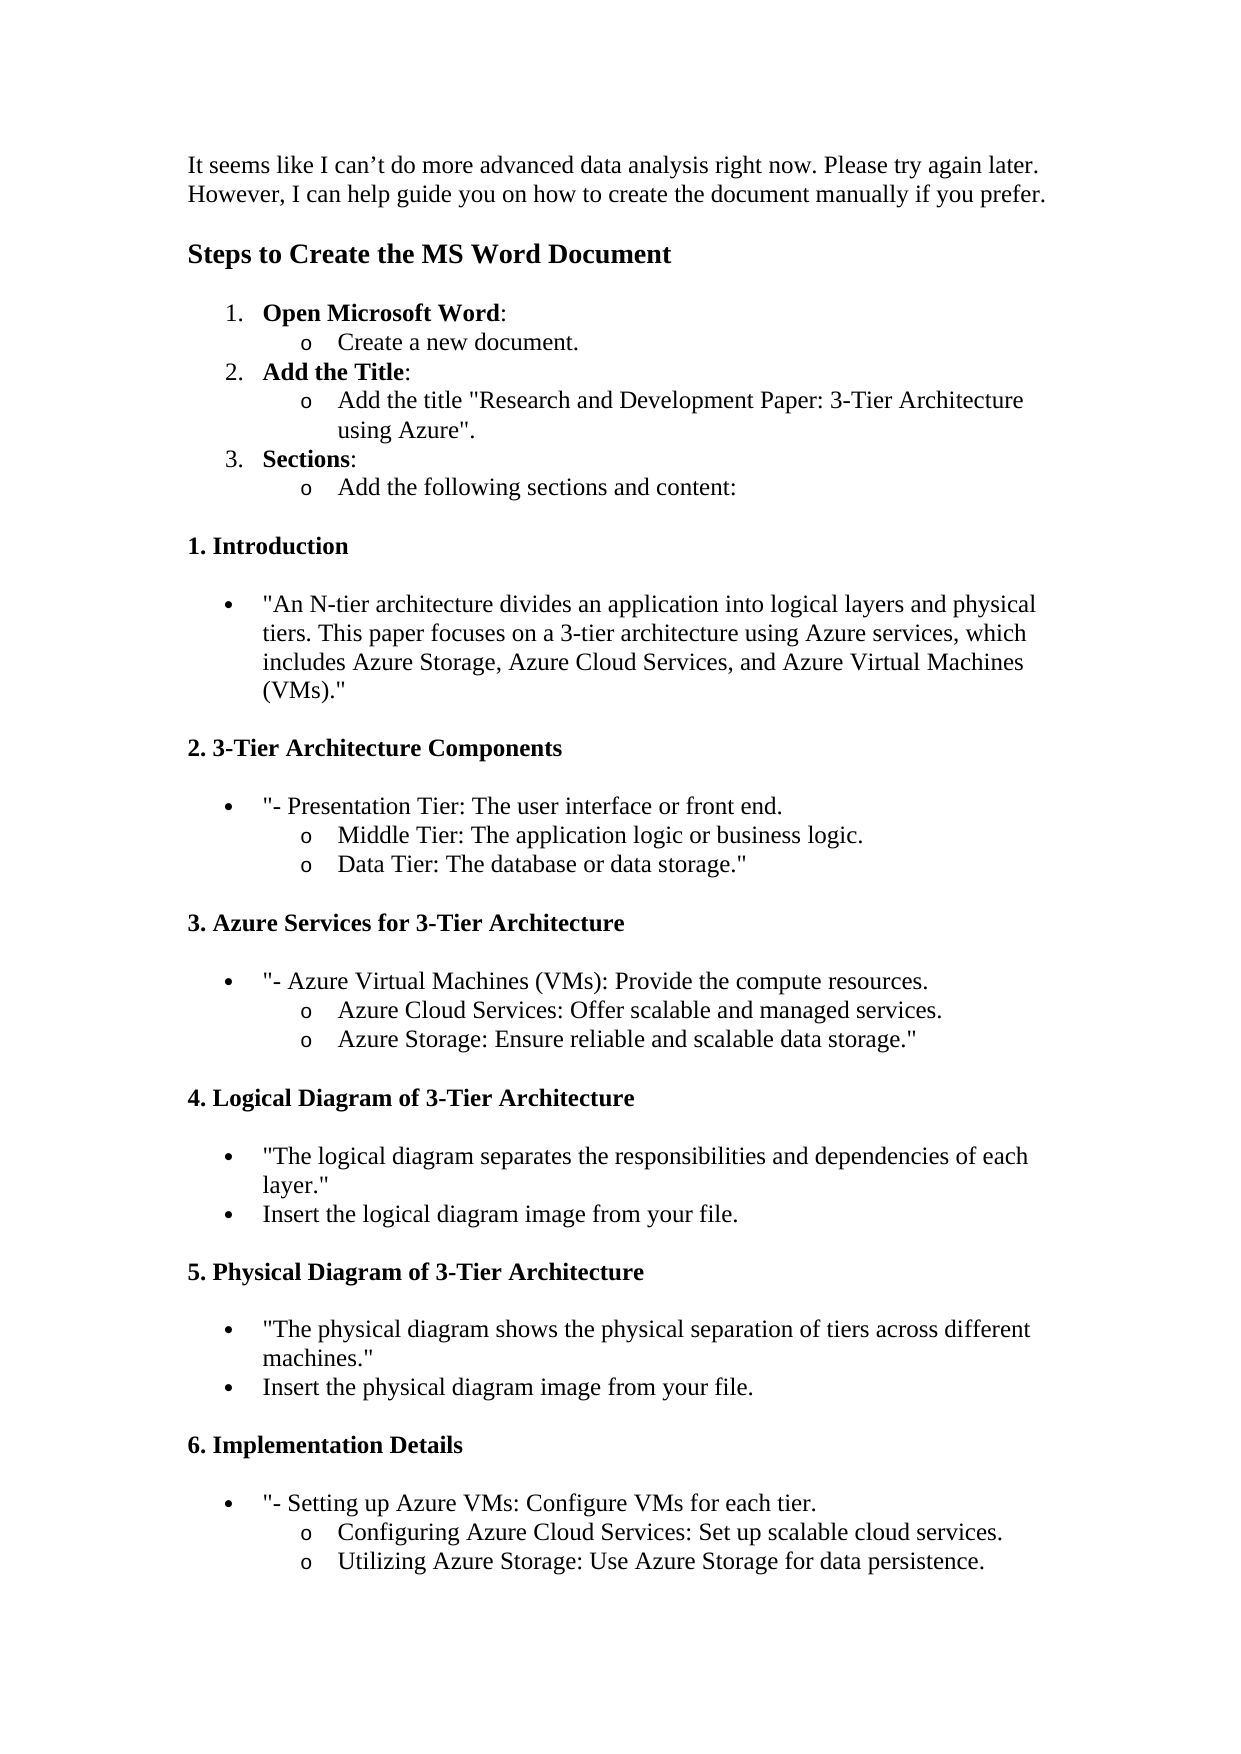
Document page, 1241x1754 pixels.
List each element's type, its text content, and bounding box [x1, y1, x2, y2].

list Sections: [225, 444, 1053, 472]
text 1. Introduction [187, 531, 1053, 560]
list Create a new document. [300, 327, 1053, 357]
list Data Tier: The database or data storage." [300, 849, 1053, 879]
list Add the title "Research and Development Paper: 3-Tier Architecture using Azure". [300, 385, 1053, 444]
list Insert the logical diagram image from your file. [225, 1199, 1053, 1227]
text 6. Implementation Details [187, 1430, 1053, 1459]
list "The physical diagram shows the physical separation of tiers across different machines." [225, 1314, 1053, 1372]
list Open Microsoft Word: [225, 298, 1053, 327]
list "The logical diagram separates the responsibilities and dependencies of each layer." [225, 1141, 1053, 1199]
list Utilizing Azure Storage: Use Azure Storage for data persistence. [300, 1546, 1053, 1576]
list Add the Title: [225, 357, 1053, 385]
list Azure Storage: Ensure reliable and scalable data storage." [300, 1024, 1053, 1054]
text It seems like I can’t do more advanced data analysis right now. Please try again later. However, I can help guide you on how to create the document manually if you prefer. [187, 150, 1053, 207]
text 5. Physical Diagram of 3-Tier Architecture [187, 1257, 1053, 1285]
text 2. 3-Tier Architecture Components [187, 733, 1053, 762]
text 3. Azure Services for 3-Tier Architecture [187, 908, 1053, 937]
list Insert the physical diagram image from your file. [225, 1372, 1053, 1401]
list "An N-tier architecture divides an application into logical layers and physical tiers. This paper focuses on a 3-tier architecture using Azure services, which includes Azure Storage, Azure Cloud Services, and Azure Virtual Machines (VMs)." [225, 589, 1053, 704]
list Middle Tier: The application logic or business logic. [300, 820, 1053, 849]
list Add the following sections and content: [300, 472, 1053, 502]
text 4. Logical Diagram of 3-Tier Architecture [187, 1083, 1053, 1112]
list Configuring Azure Cloud Services: Set up scalable cloud services. [300, 1517, 1053, 1546]
text Steps to Create the MS Word Document [187, 237, 1053, 269]
list Azure Cloud Services: Offer scalable and managed services. [300, 995, 1053, 1024]
list "- Presentation Tier: The user interface or front end. [225, 791, 1053, 820]
list "- Azure Virtual Machines (VMs): Provide the compute resources. [225, 966, 1053, 995]
list "- Setting up Azure VMs: Configure VMs for each tier. [225, 1488, 1053, 1517]
